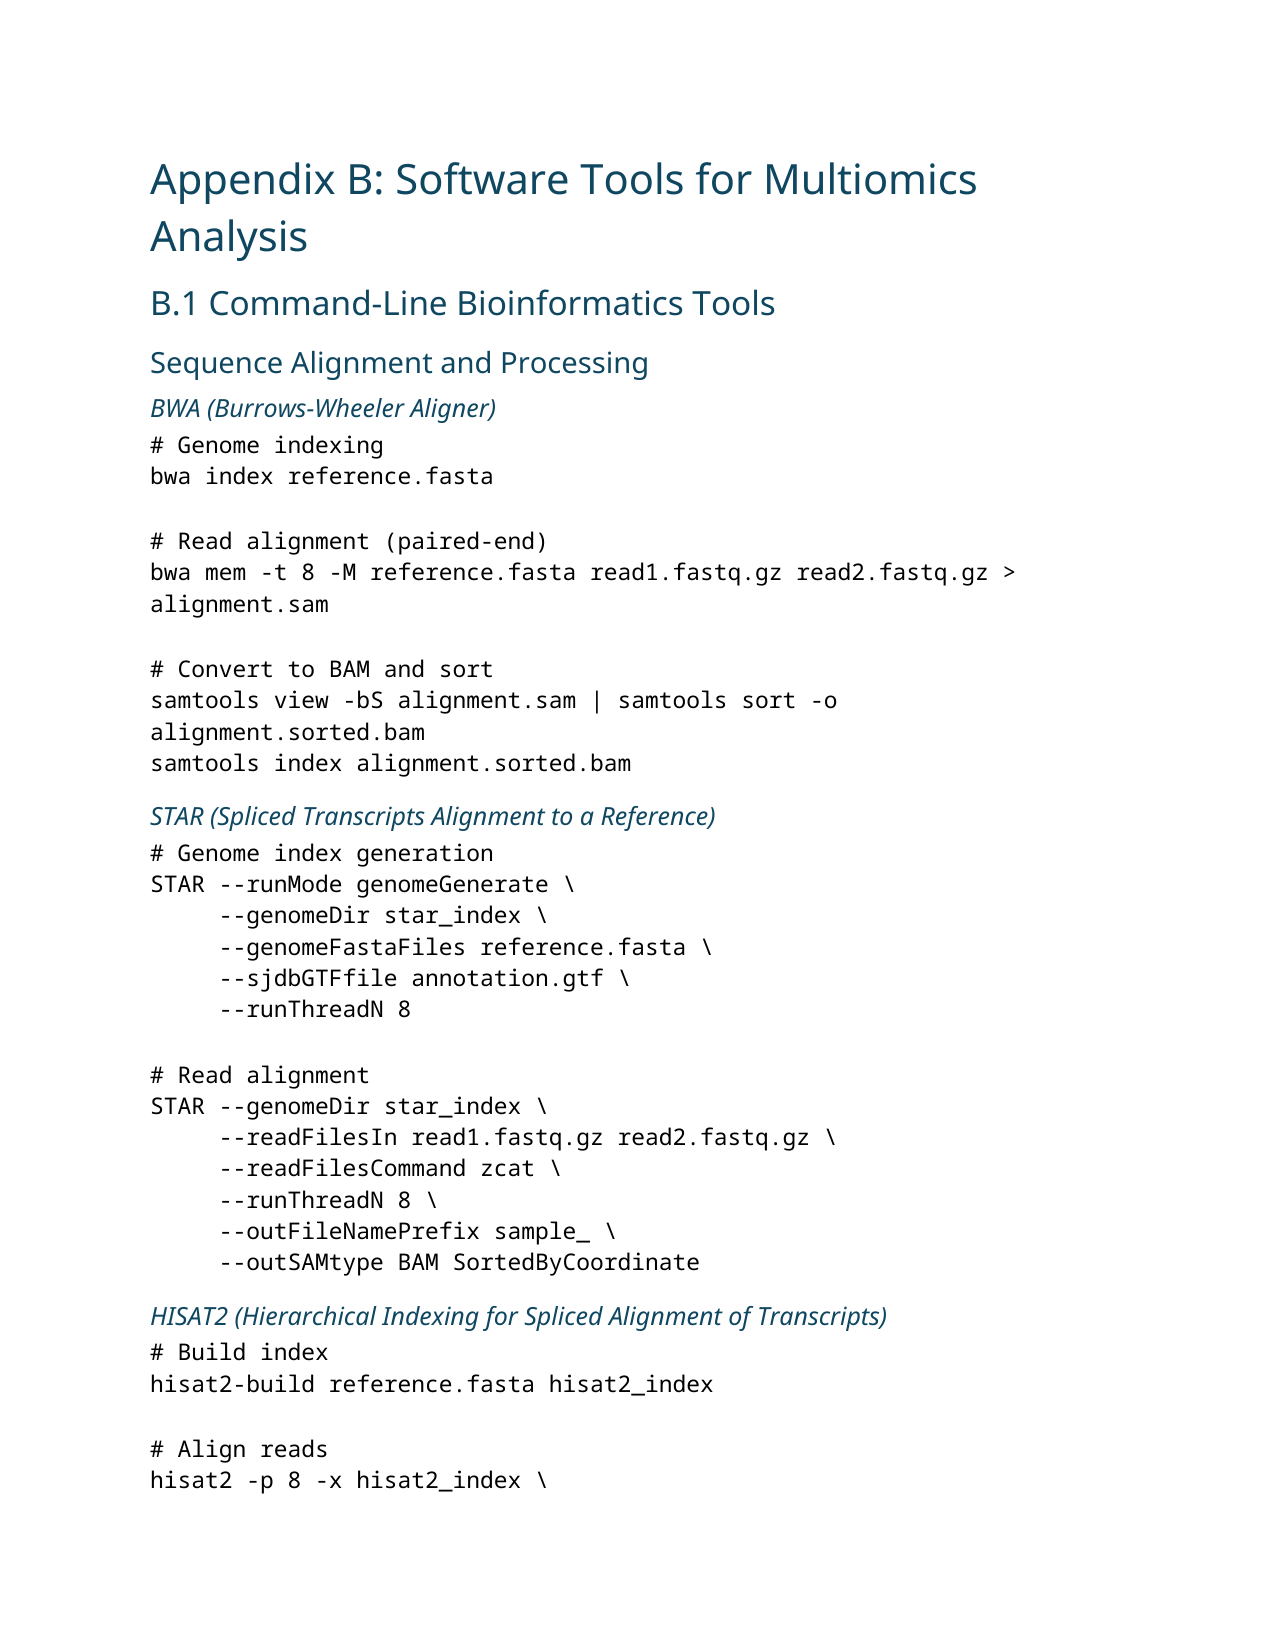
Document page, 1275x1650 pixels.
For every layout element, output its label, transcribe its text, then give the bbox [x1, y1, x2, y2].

subtitle Sequence Alignment and Processing [150, 342, 1125, 382]
subtitle HISAT2 (Hierarchical Indexing for Spliced Alignment of Transcripts) [150, 1298, 1125, 1332]
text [150, 1336, 1125, 1495]
text # Genome index generation STAR --runMode genomeGenerate \ --genomeDir star_index \ --genomeFastaFiles reference.fasta \ --sjdbGTFfile annotation.gtf \ --runThreadN 8 # Read alignment STAR --genomeDir star_index \ --readFilesIn read1.fastq.gz read2.fastq.gz \ --readFilesCommand zcat \ --runThreadN 8 \ --outFileNamePrefix sample_ \ --outSAMtype BAM SortedByCoordinate [150, 837, 1125, 1277]
subtitle B.1 Command-Line Bioinformatics Tools [150, 280, 1125, 326]
text # Genome indexing bwa index reference.fasta # Read alignment (paired-end) bwa mem -t 8 -M reference.fasta read1.fastq.gz read2.fastq.gz > alignment.sam # Convert to BAM and sort samtools view -bS alignment.sam | samtools sort -o alignment.sorted.bam samtools index alignment.sorted.bam [150, 428, 1125, 778]
subtitle STAR (Spliced Transcripts Alignment to a Reference) [150, 799, 1125, 833]
subtitle BWA (Burrows-Wheeler Aligner) [150, 390, 1125, 424]
subtitle Appendix B: Software Tools for Multiomics Analysis [150, 150, 1125, 263]
